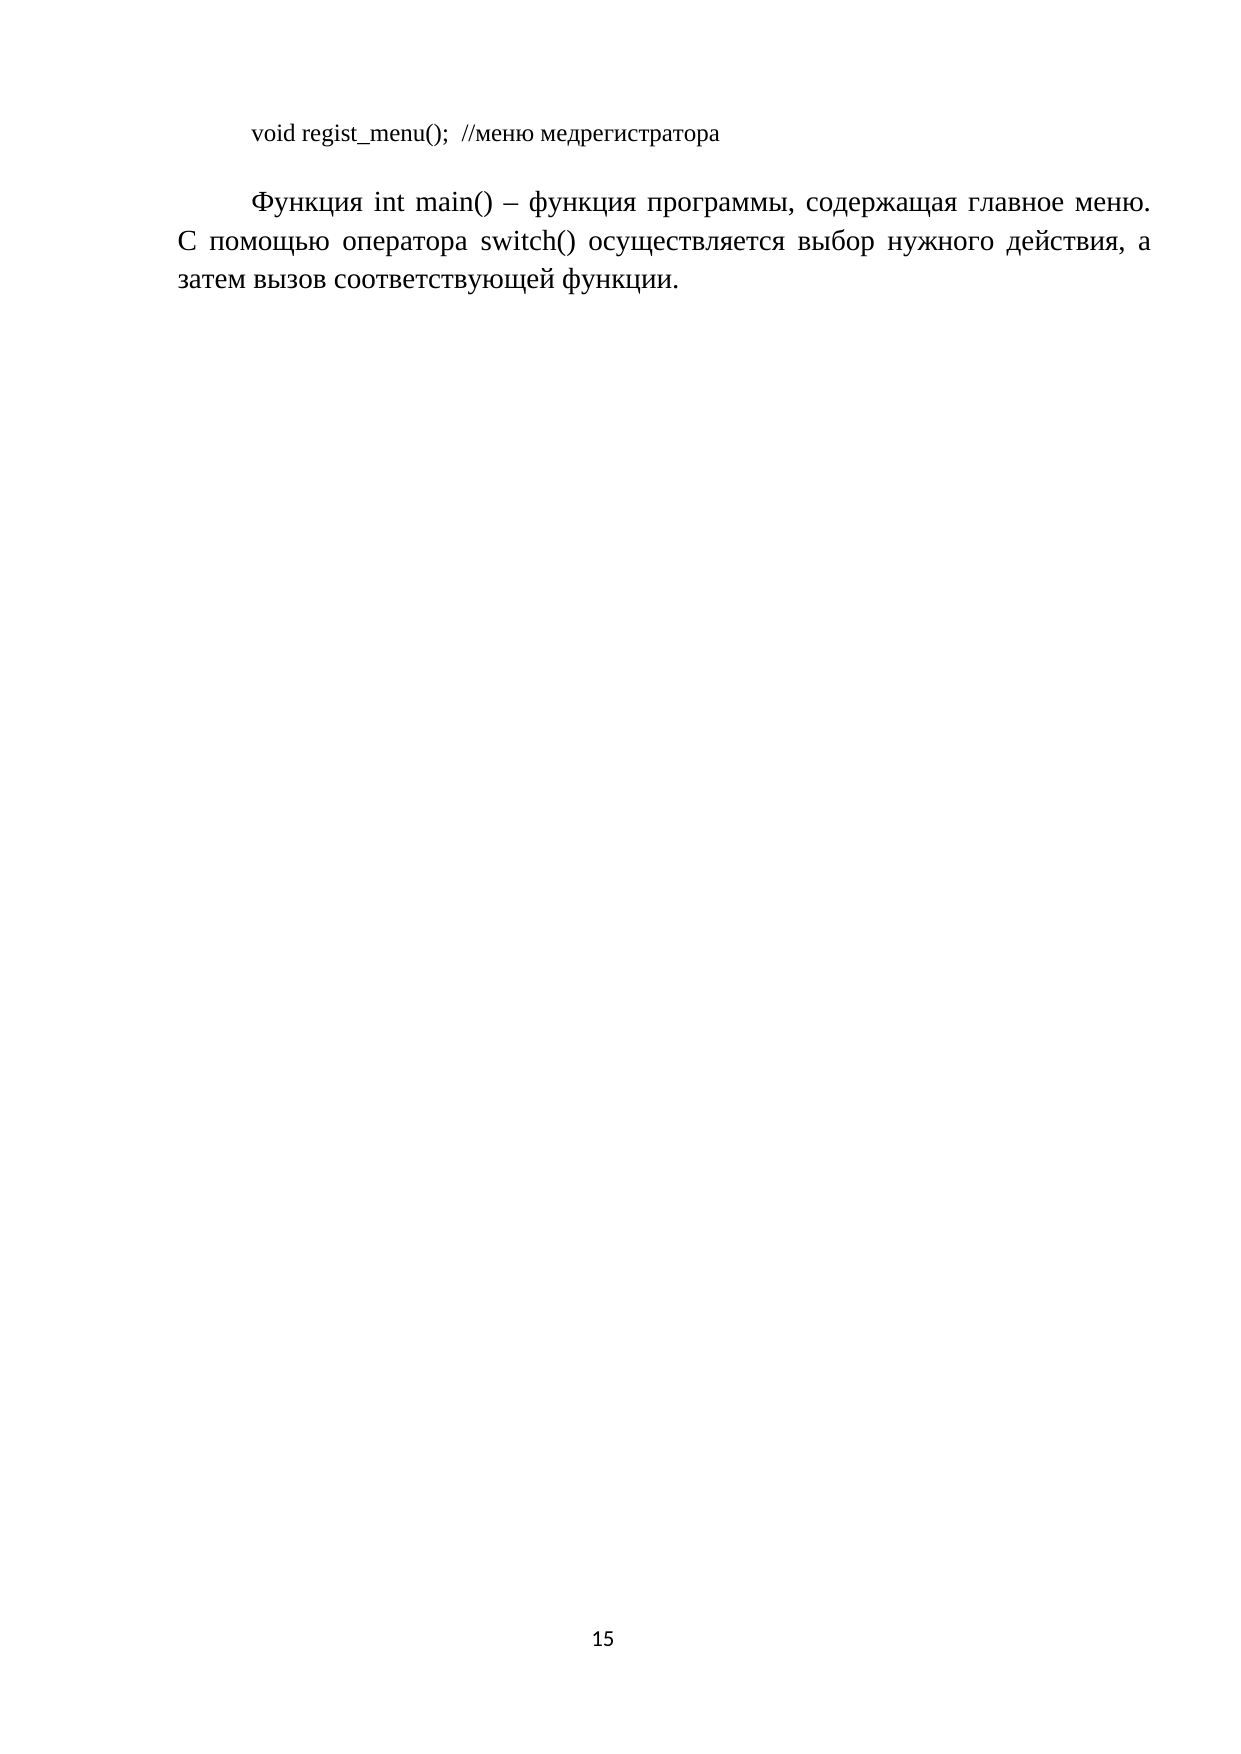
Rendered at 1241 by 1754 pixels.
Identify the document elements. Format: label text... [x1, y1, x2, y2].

text void regist_menu(); //меню медрегистратора [177, 118, 1152, 147]
text Функция int main() – функция программы, содержащая главное меню. С помощью оператора switch() осуществляется выбор нужного действия, а затем вызов соответствующей функции. [177, 184, 1152, 295]
